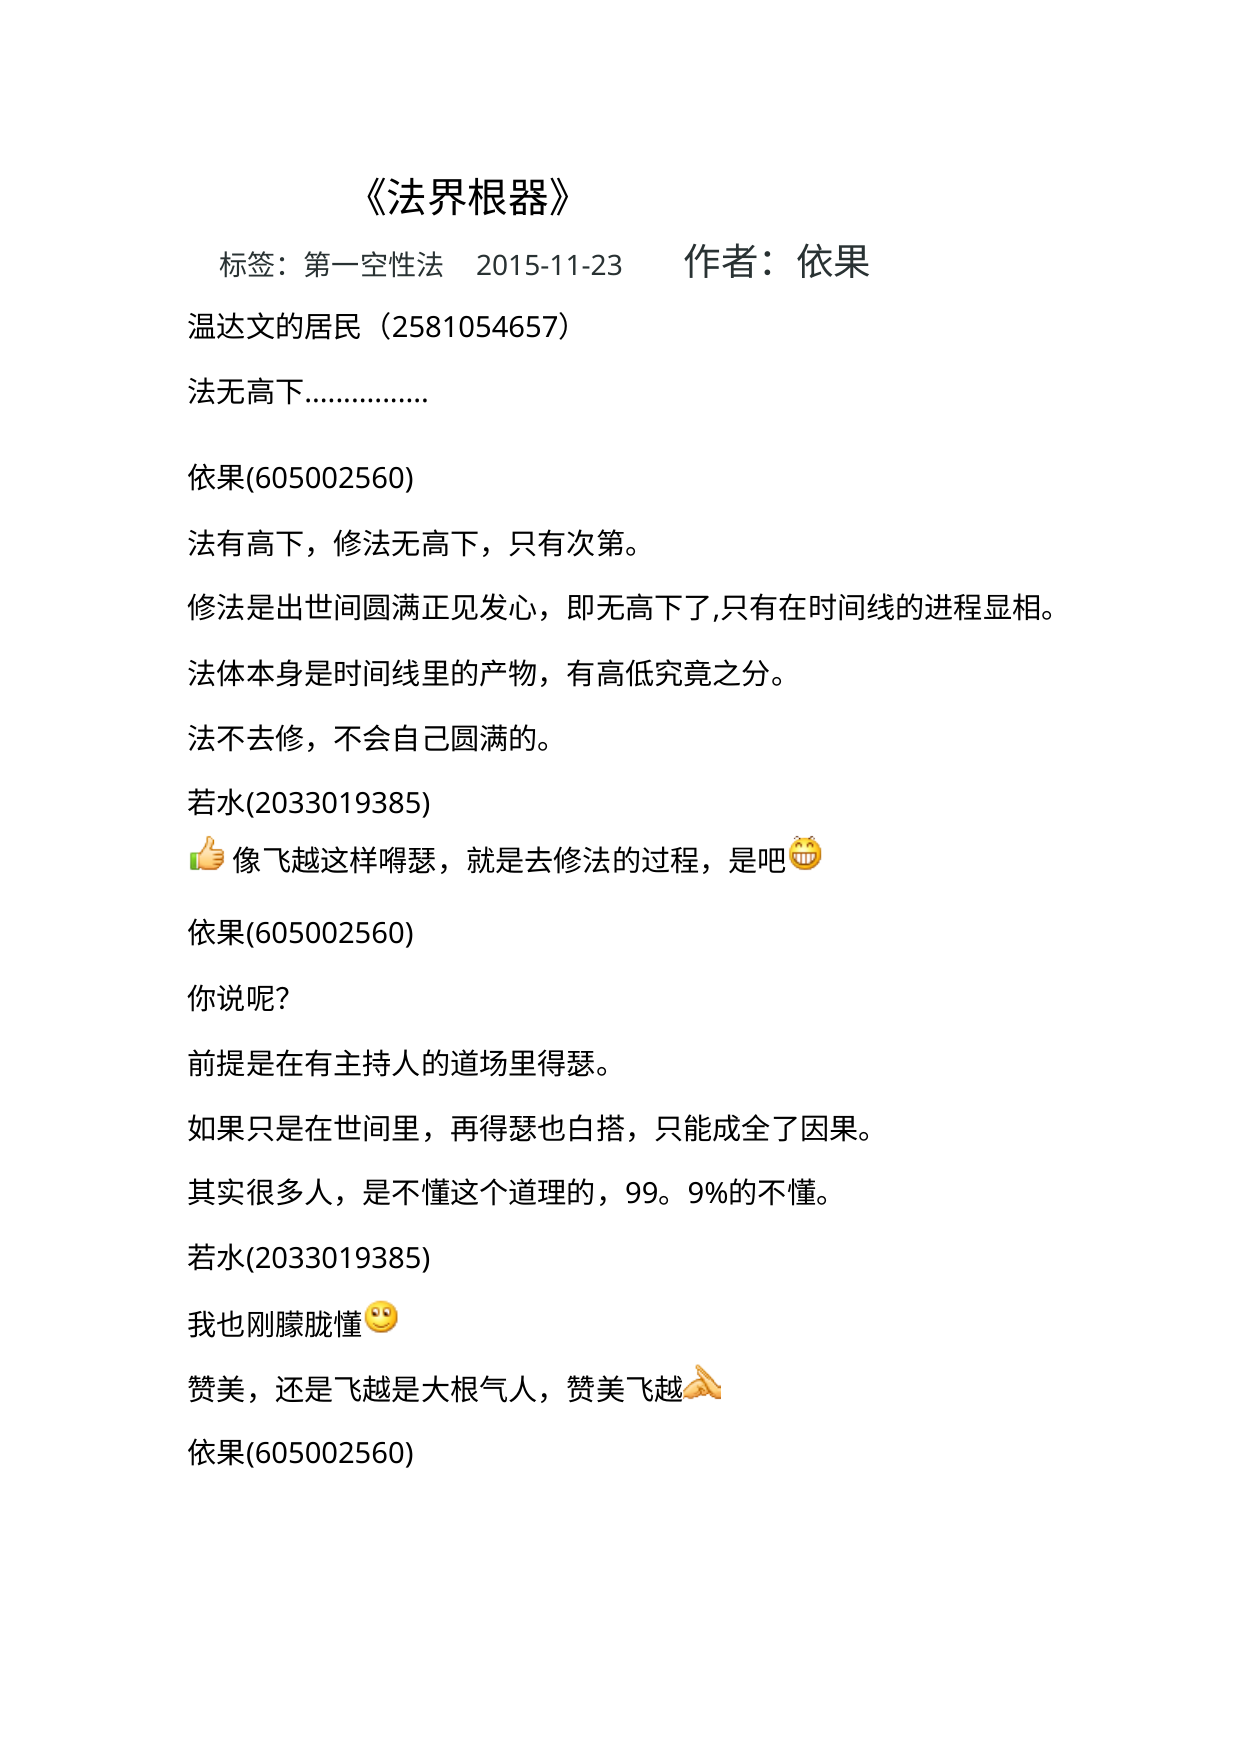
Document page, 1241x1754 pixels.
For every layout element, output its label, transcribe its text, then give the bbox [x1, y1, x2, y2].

text 依果(605002560) [187, 899, 1053, 964]
text 我也刚朦胧懂 [187, 1289, 1053, 1354]
text 《法界根器》 [187, 162, 1053, 227]
text 标签：第一空性法 2015-11-23 作者：依果 [187, 227, 1053, 292]
text 修法是出世间圆满正见发心，即无高下了,只有在时间线的进程显相。 [187, 574, 1053, 639]
picture [786, 833, 825, 872]
text 像飞越这样嘚瑟，就是去修法的过程，是吧 [187, 834, 1053, 899]
text 其实很多人，是不懂这个道理的，99。9%的不懂。 [187, 1159, 1053, 1224]
text 温达文的居民（2581054657） 法无高下................ [187, 292, 1053, 422]
text 若水(2033019385) [187, 769, 1053, 834]
text 法不去修，不会自己圆满的。 [187, 704, 1053, 769]
text 若水(2033019385) [187, 1224, 1053, 1289]
text 法有高下，修法无高下，只有次第。 [187, 509, 1053, 574]
picture [362, 1298, 400, 1336]
text 法体本身是时间线里的产物，有高低究竟之分。 [187, 639, 1053, 704]
text 赞美，还是飞越是大根气人，赞美飞越 [187, 1354, 1053, 1419]
text 依果(605002560) [187, 444, 1053, 509]
picture [683, 1363, 721, 1401]
picture [187, 833, 226, 872]
text 依果(605002560) [187, 1419, 1053, 1484]
text 你说呢？ [187, 964, 1053, 1029]
text 前提是在有主持人的道场里得瑟。 如果只是在世间里，再得瑟也白搭，只能成全了因果。 [187, 1029, 1053, 1159]
